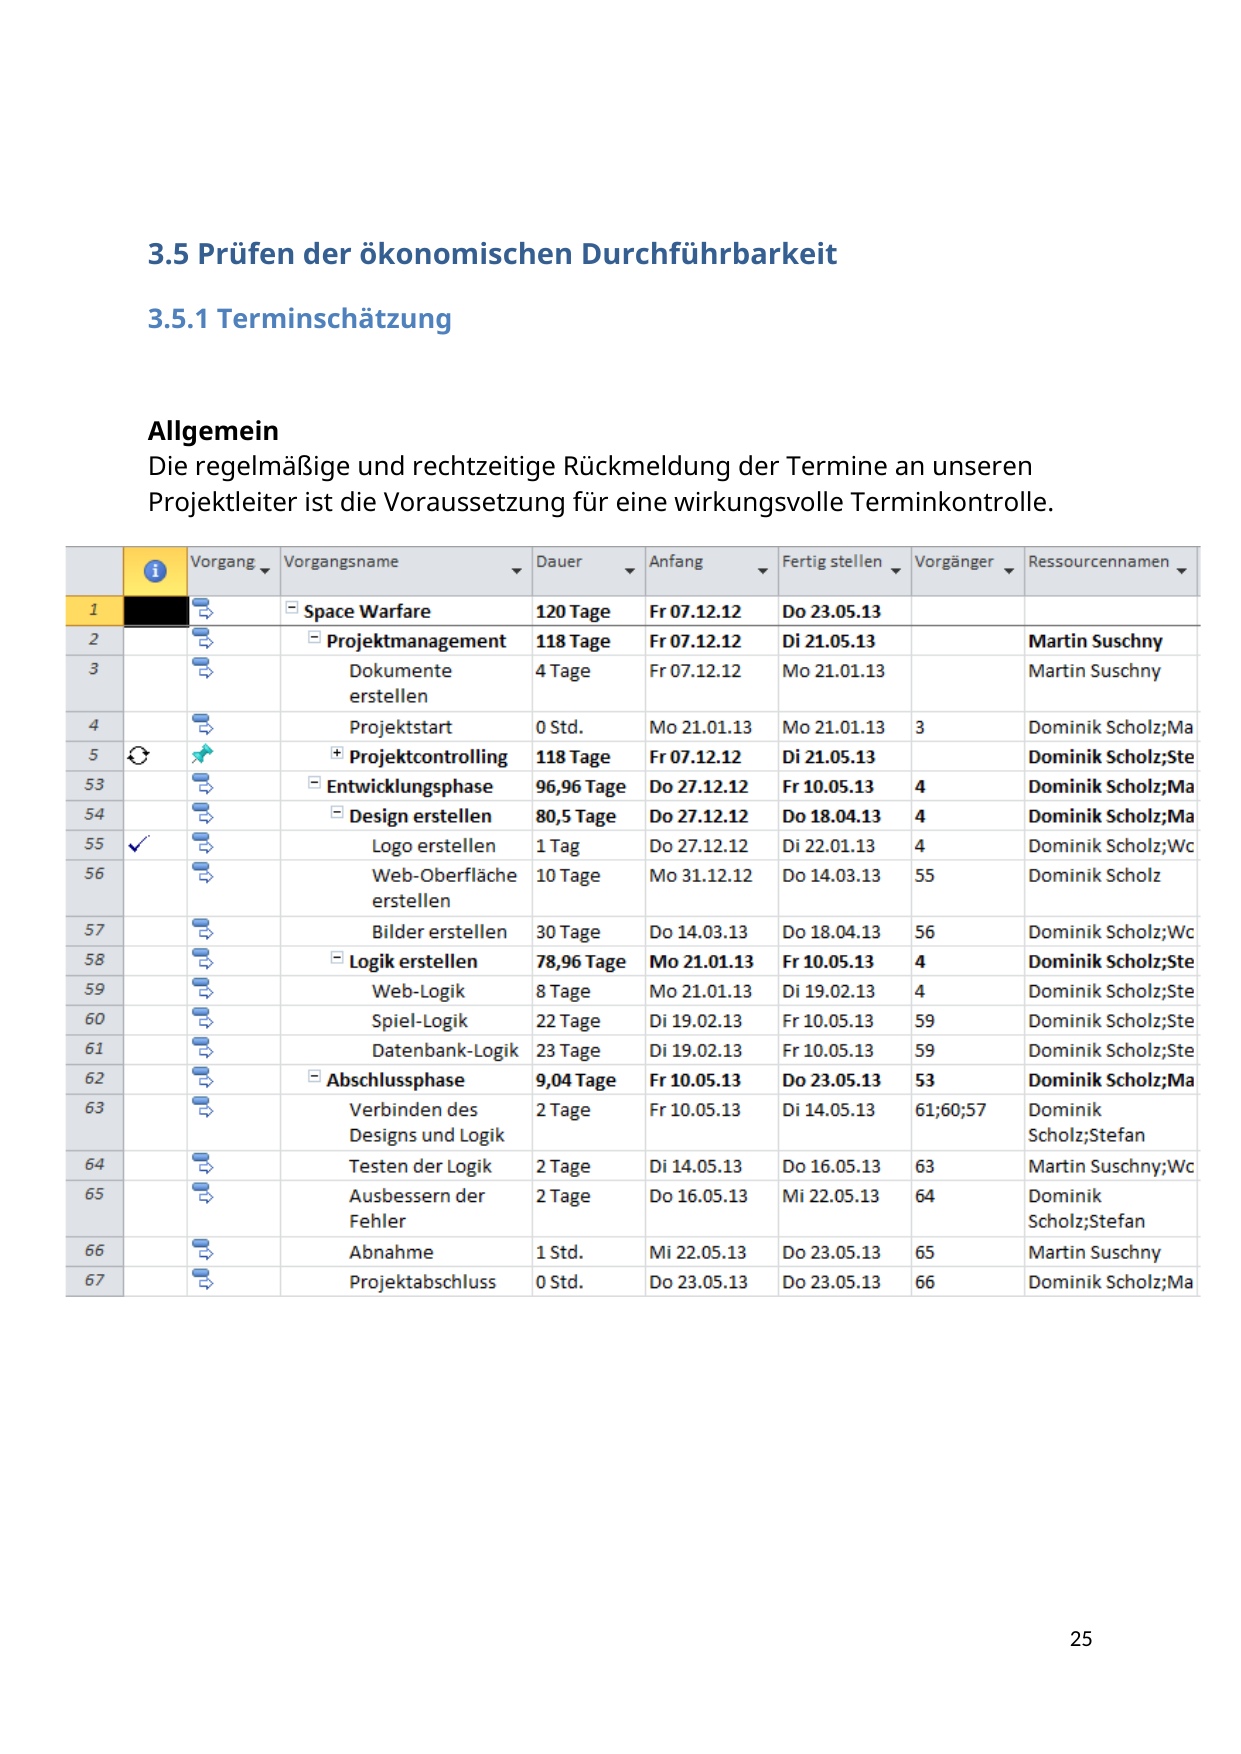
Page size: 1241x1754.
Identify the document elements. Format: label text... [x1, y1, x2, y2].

picture [65, 546, 1201, 1297]
text Allgemein Die regelmäßige und rechtzeitige Rückmeldung der Termine an unseren Projektleiter ist die Voraussetzung für eine wirkungsvolle Terminkontrolle. [148, 412, 1093, 519]
subtitle 3.5 Prüfen der ökonomischen Durchführbarkeit [148, 233, 1093, 273]
subtitle 3.5.1 Terminschätzung [148, 299, 1093, 336]
